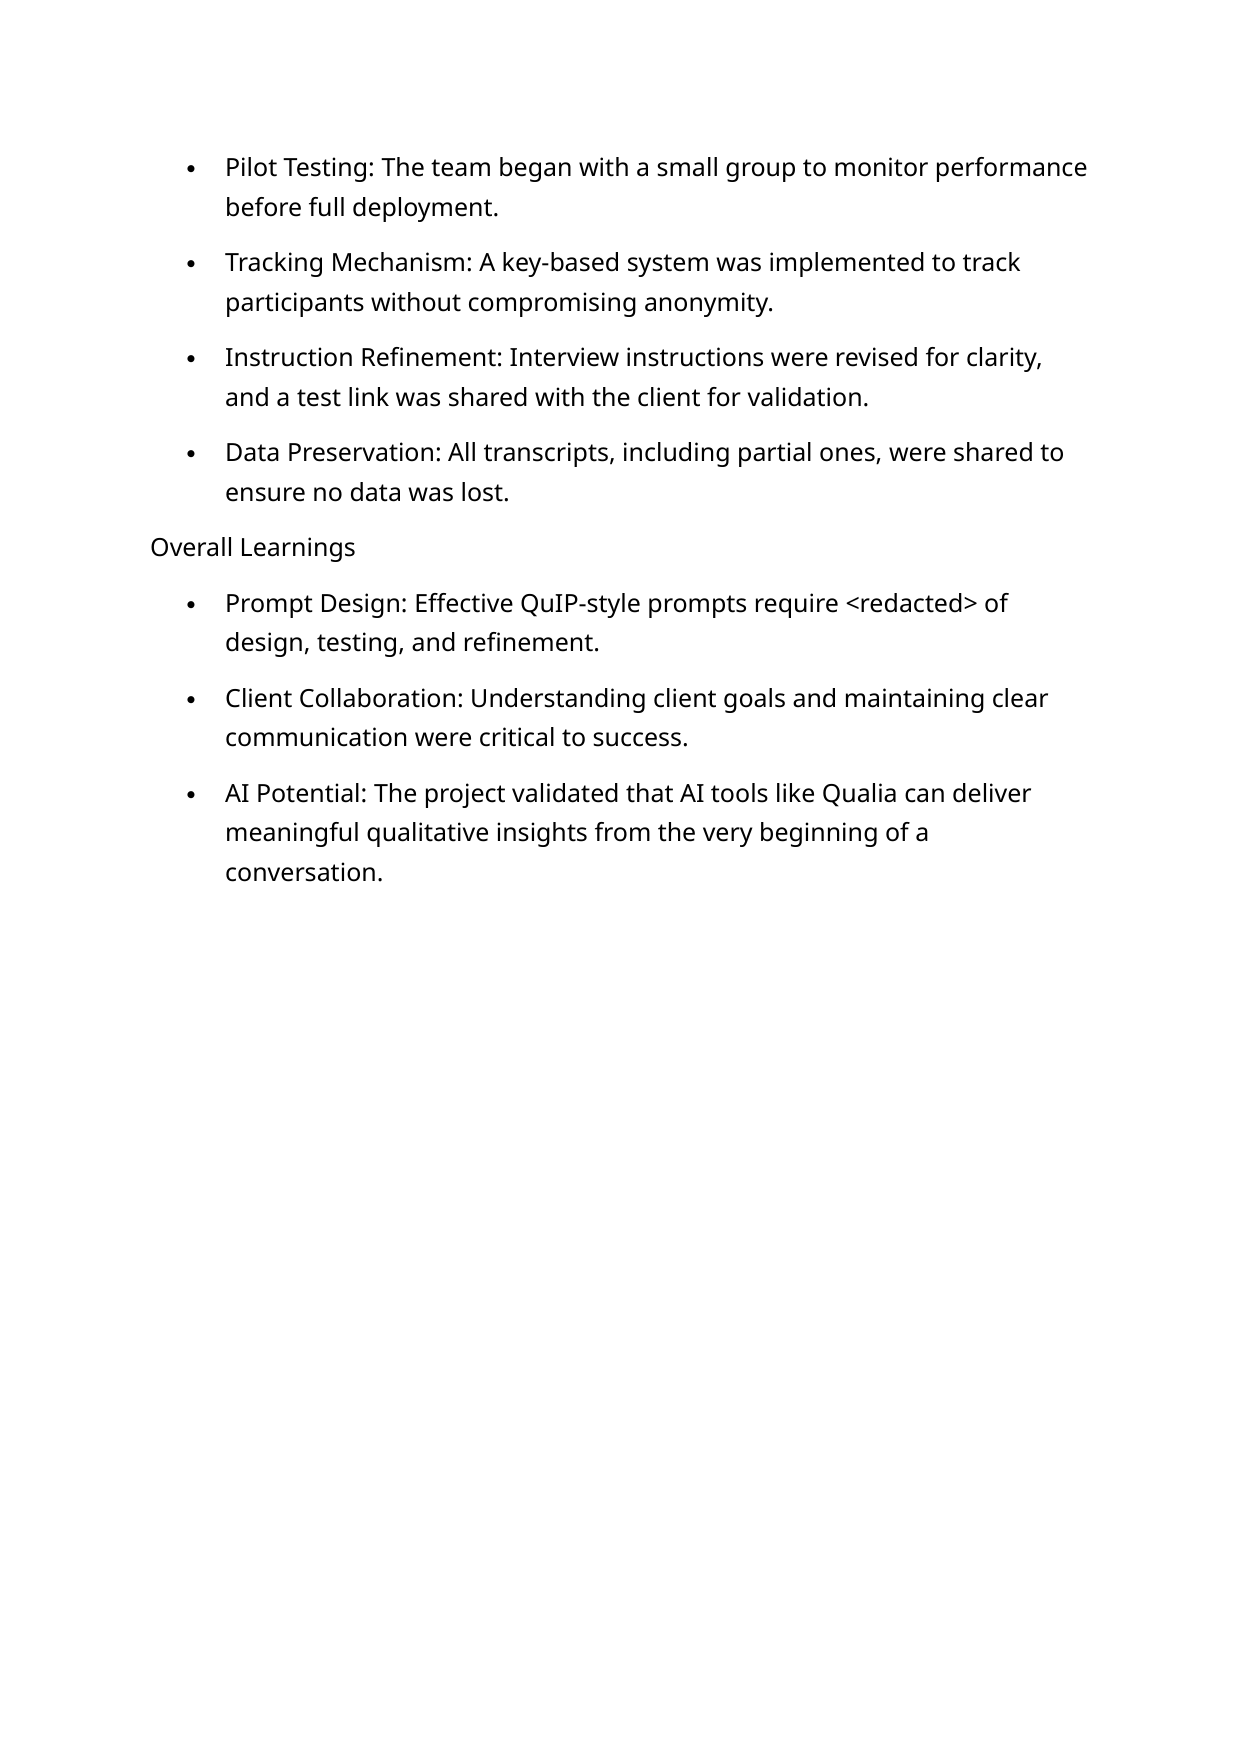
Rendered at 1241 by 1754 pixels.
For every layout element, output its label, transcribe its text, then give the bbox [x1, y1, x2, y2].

text Overall Learnings [150, 530, 1090, 564]
list Pilot Testing: The team began with a small group to monitor performance before full deployment. [187, 150, 1090, 223]
list Prompt Design: Effective QuIP-style prompts require <redacted> of design, testing, and refinement. [187, 586, 1090, 659]
list Data Preservation: All transcripts, including partial ones, were shared to ensure no data was lost. [187, 435, 1090, 508]
list Tracking Mechanism: A key-based system was implemented to track participants without compromising anonymity. [187, 245, 1090, 318]
list Client Collaboration: Understanding client goals and maintaining clear communication were critical to success. [187, 681, 1090, 754]
list AI Potential: The project validated that AI tools like Qualia can deliver meaningful qualitative insights from the very beginning of a conversation. [187, 776, 1090, 888]
list Instruction Refinement: Interview instructions were revised for clarity, and a test link was shared with the client for validation. [187, 340, 1090, 413]
